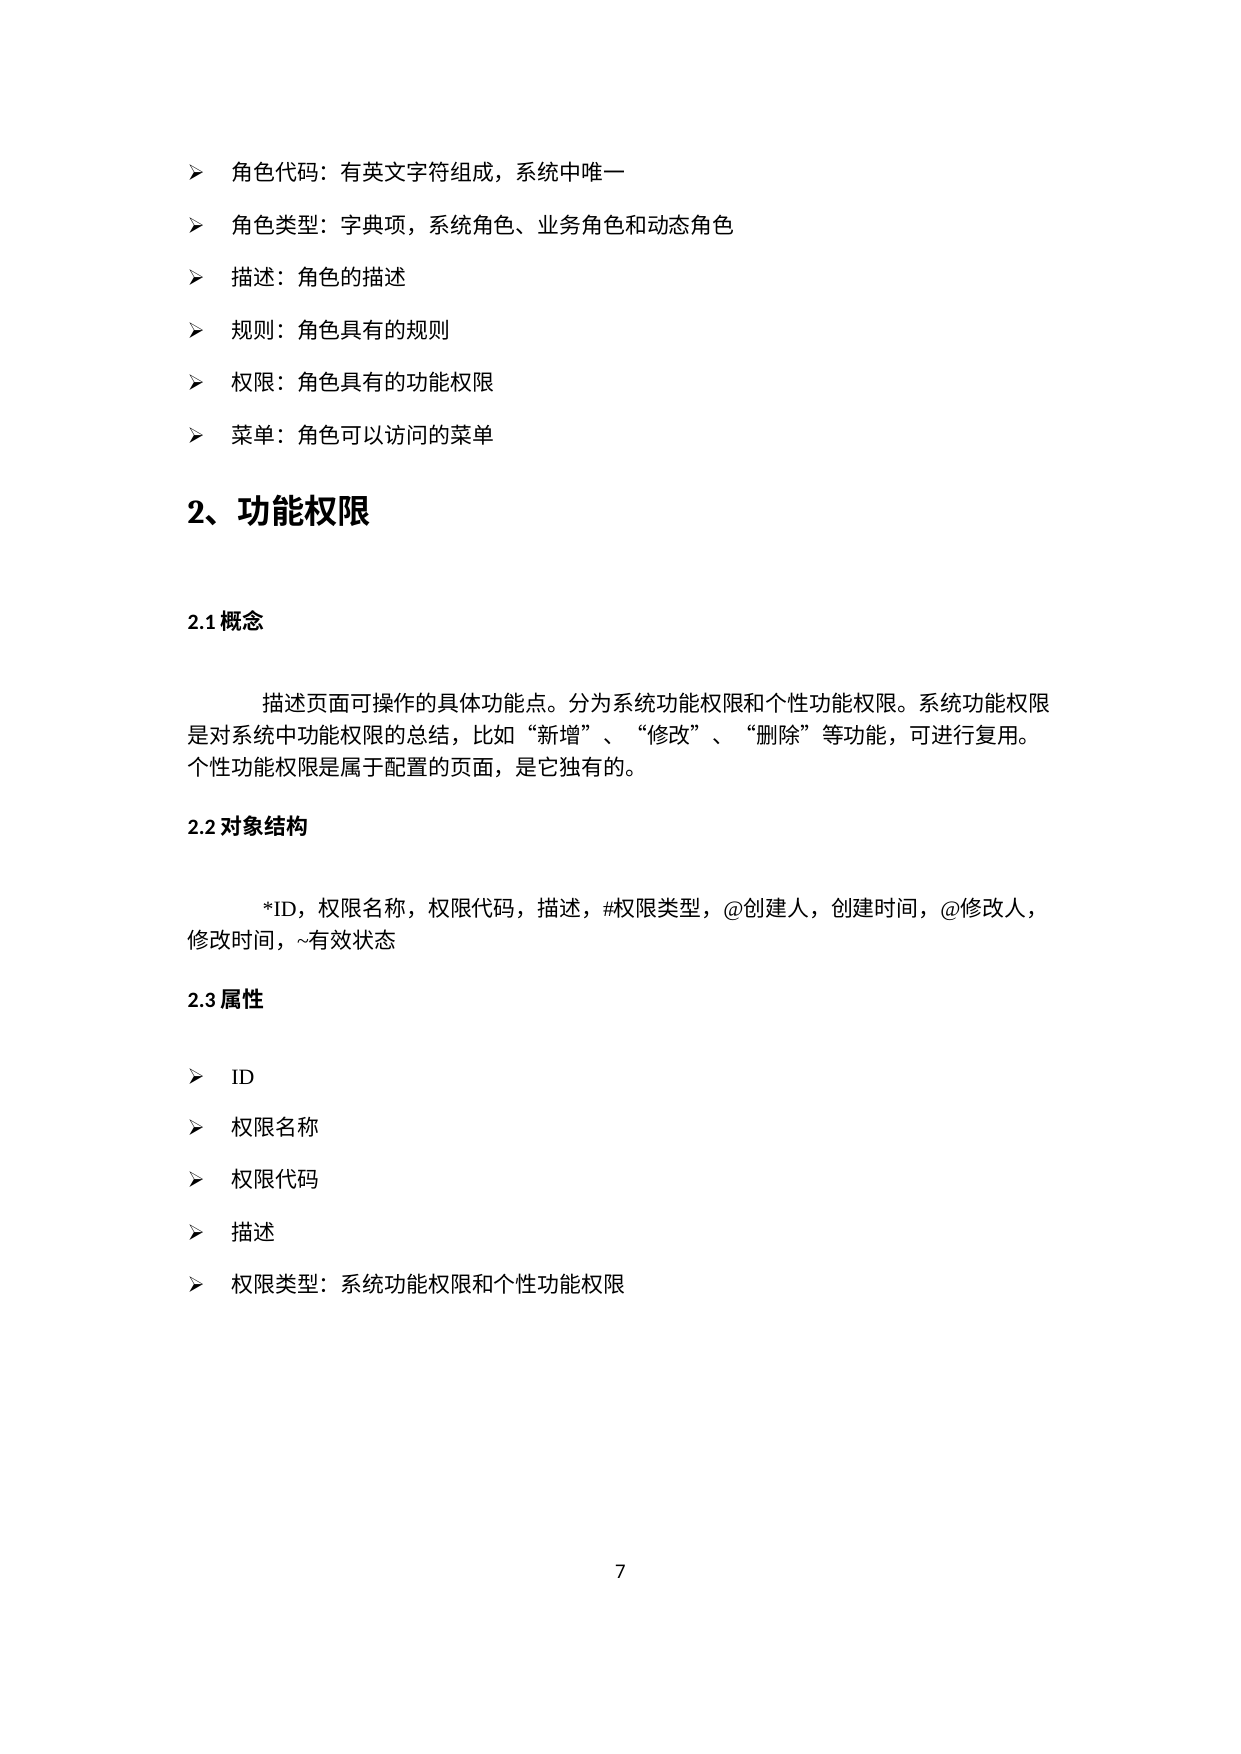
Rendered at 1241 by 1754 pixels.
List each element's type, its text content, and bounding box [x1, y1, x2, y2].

list 权限名称 [187, 1110, 1053, 1142]
list 权限代码 [187, 1162, 1053, 1194]
list 权限类型：系统功能权限和个性功能权限 [187, 1267, 1053, 1299]
list ID [187, 1064, 1053, 1089]
list 菜单：角色可以访问的菜单 [187, 418, 1053, 449]
list 权限：角色具有的功能权限 [187, 365, 1053, 397]
list 描述 [187, 1215, 1053, 1247]
subtitle 2.1 概念 [187, 604, 1053, 636]
list 描述：角色的描述 [187, 260, 1053, 292]
list 角色类型：字典项，系统角色、业务角色和动态角色 [187, 208, 1053, 239]
list 规则：角色具有的规则 [187, 313, 1053, 344]
subtitle 2.3 属性 [187, 981, 1053, 1014]
subtitle 2.2 对象结构 [187, 808, 1053, 841]
subtitle 2、功能权限 [187, 476, 1053, 541]
text *ID，权限名称，权限代码，描述，#权限类型，@创建人，创建时间，@修改人，修改时间，~有效状态 [187, 891, 1053, 954]
list 角色代码：有英文字符组成，系统中唯一 [187, 155, 1053, 187]
text 描述页面可操作的具体功能点。分为系统功能权限和个性功能权限。系统功能权限是对系统中功能权限的总结，比如“新增”、“修改”、“删除”等功能，可进行复用。个性功能权限是属于配置的页面，是它独有的。 [187, 686, 1053, 781]
